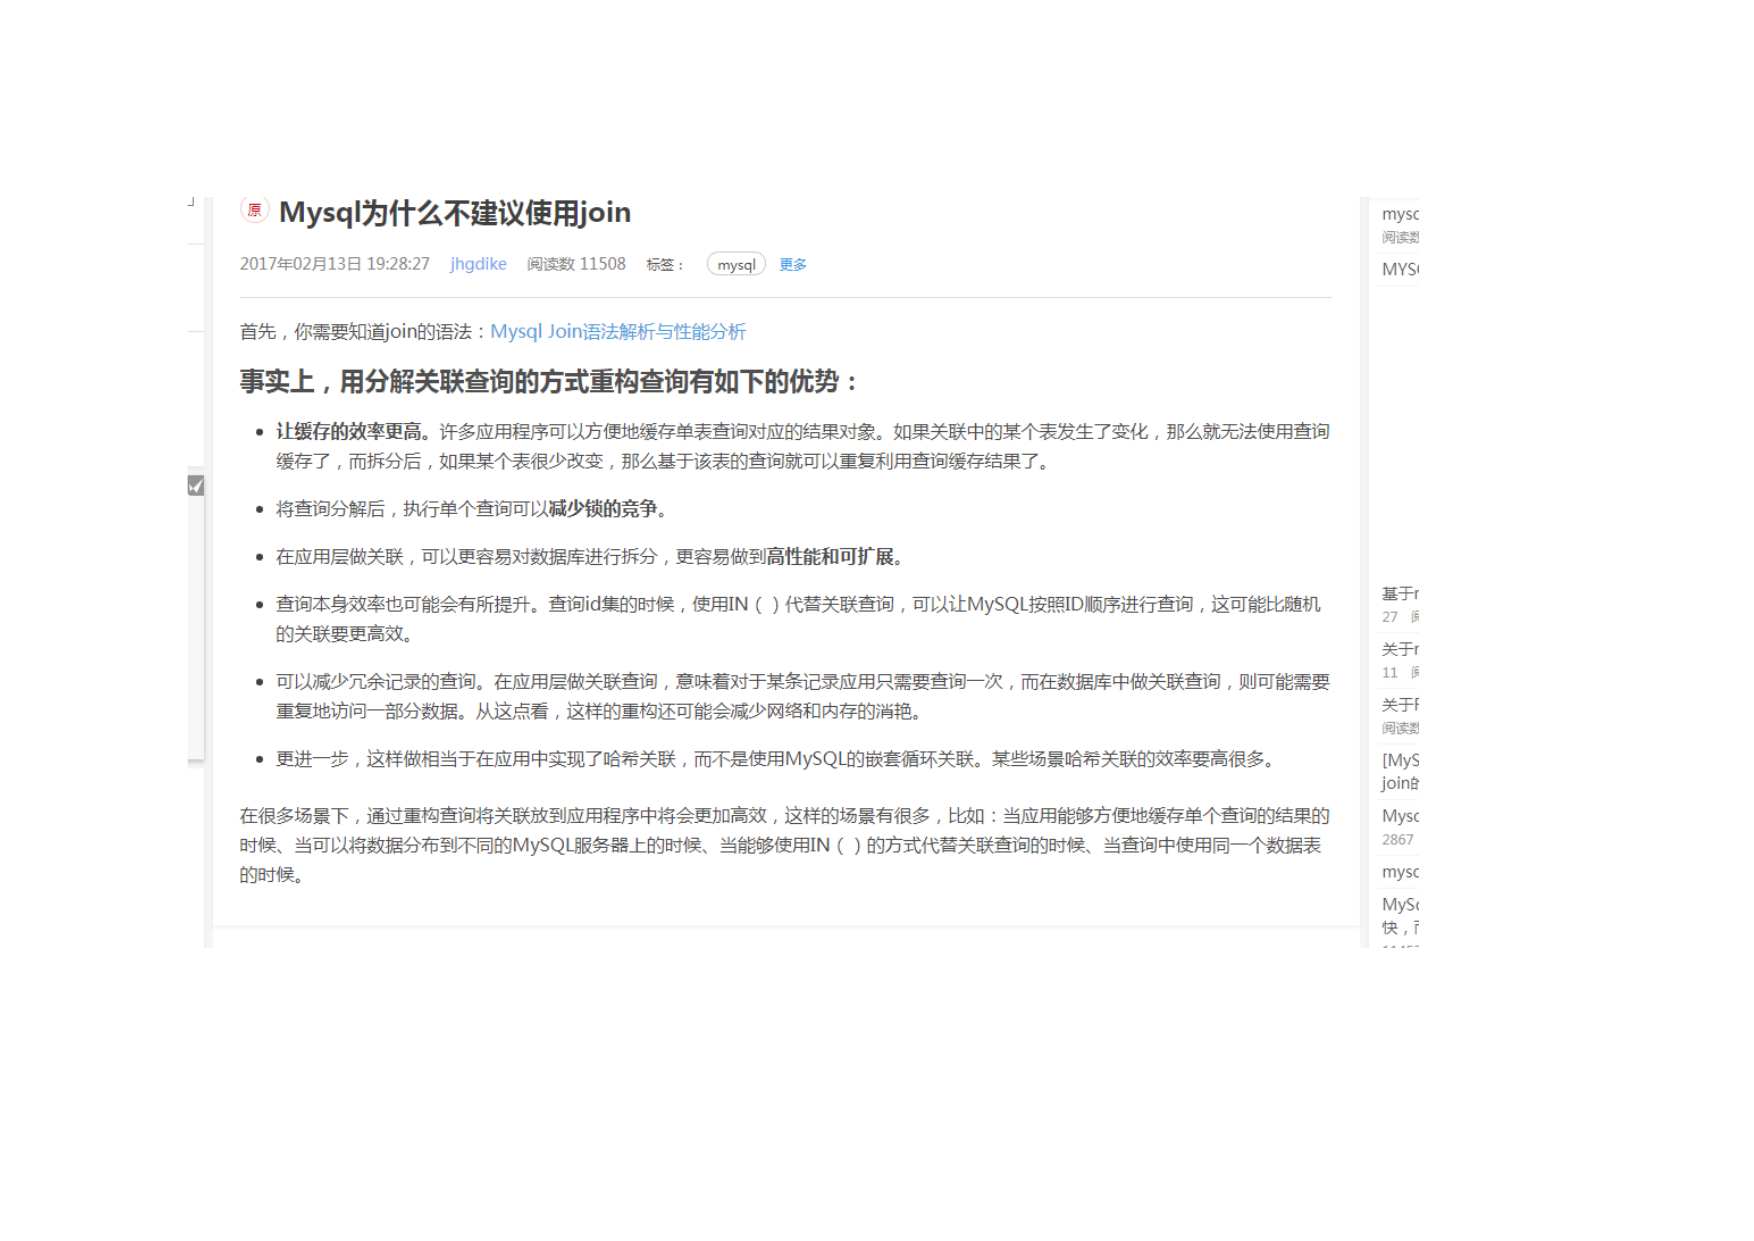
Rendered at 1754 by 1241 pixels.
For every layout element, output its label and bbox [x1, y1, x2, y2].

picture [187, 197, 1419, 948]
